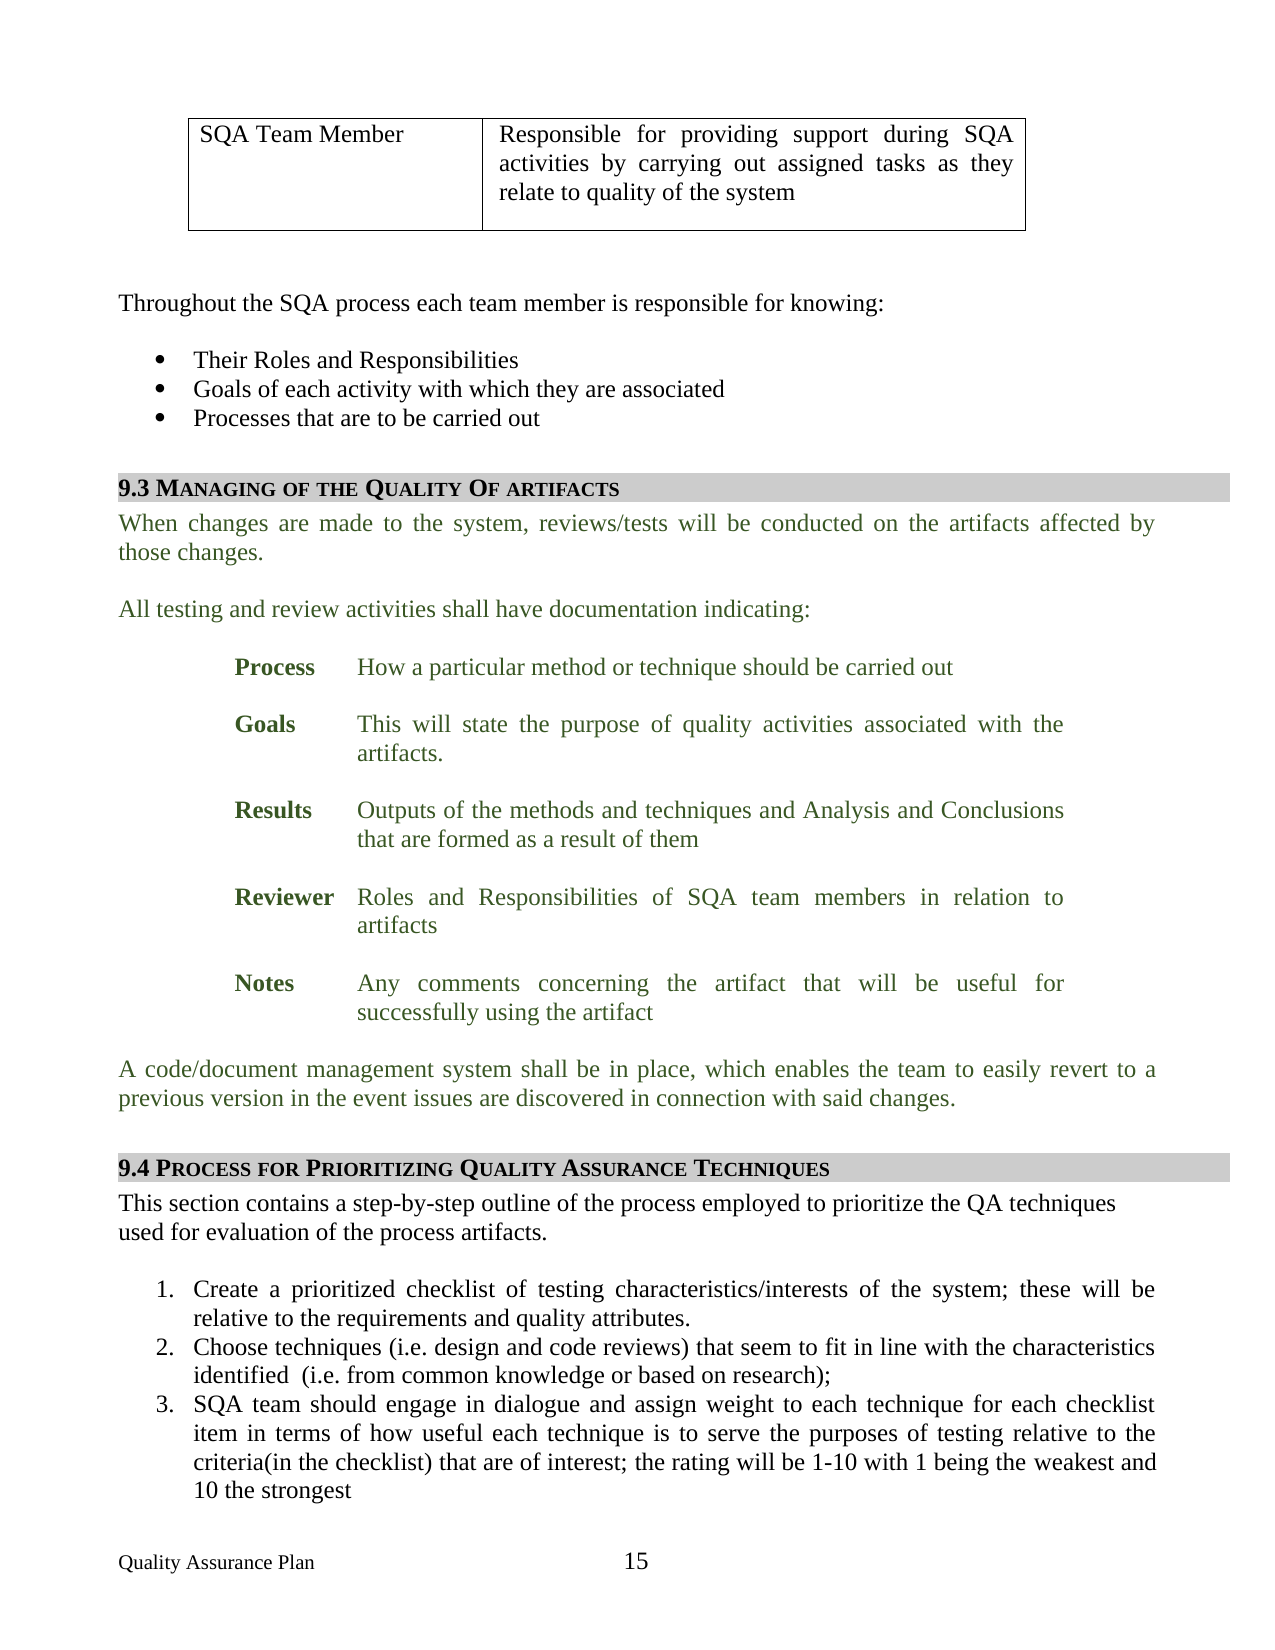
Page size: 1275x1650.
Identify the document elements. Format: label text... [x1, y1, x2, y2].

list SQA team should engage in dialogue and assign weight to each technique for each checklist item in terms of how useful each technique is to serve the purposes of testing relative to the criteria(in the checklist) that are of interest; the rating will be 1-10 with 1 being the weakest and 10 the strongest [156, 1389, 1157, 1504]
list Choose techniques (i.e. design and code reviews) that seem to fit in line with the characteristics identified (i.e. from common knowledge or based on research); [156, 1332, 1157, 1389]
text This section contains a step-by-step outline of the process employed to prioritize the QA techniques used for evaluation of the process artifacts. [118, 1188, 1157, 1246]
table_cell Reviewer [223, 882, 346, 968]
list Their Roles and Responsibilities [156, 346, 1157, 374]
text When changes are made to the system, reviews/tests will be conducted on the artifacts affected by those changes. [118, 508, 1157, 566]
subtitle Process for Prioritizing Quality Assurance Techniques [118, 1153, 1230, 1182]
table_cell Notes [223, 968, 346, 1054]
table_cell Any comments concerning the artifact that will be useful for successfully using the artifact [346, 968, 1076, 1054]
table_cell Responsible for providing support during SQA activities by carrying out assigned tasks as they relate to quality of the system [483, 119, 1025, 229]
subtitle Managing of the Quality Of artifacts [118, 473, 1230, 502]
table_cell Outputs of the methods and techniques and Analysis and Conclusions that are formed as a result of them [346, 796, 1076, 882]
table_cell Roles and Responsibilities of SQA team members in relation to artifacts [346, 882, 1076, 968]
list Processes that are to be carried out [156, 403, 1157, 432]
table_cell This will state the purpose of quality activities associated with the artifacts. [346, 709, 1076, 796]
table_cell Goals [223, 709, 346, 796]
text Throughout the SQA process each team member is responsible for knowing: [118, 288, 1157, 317]
table_header How a particular method or technique should be carried out [346, 652, 1076, 709]
table_header Process [223, 652, 346, 709]
table_cell Results [223, 796, 346, 882]
list Goals of each activity with which they are associated [156, 374, 1157, 403]
text A code/document management system shall be in place, which enables the team to easily revert to a previous version in the event issues are discovered in connection with said changes. [118, 1054, 1157, 1112]
list Create a prioritized checklist of testing characteristics/interests of the system; these will be relative to the requirements and quality attributes. [156, 1274, 1157, 1332]
text All testing and review activities shall have documentation indicating: [118, 594, 1157, 623]
table_cell SQA Team Member [189, 119, 482, 229]
